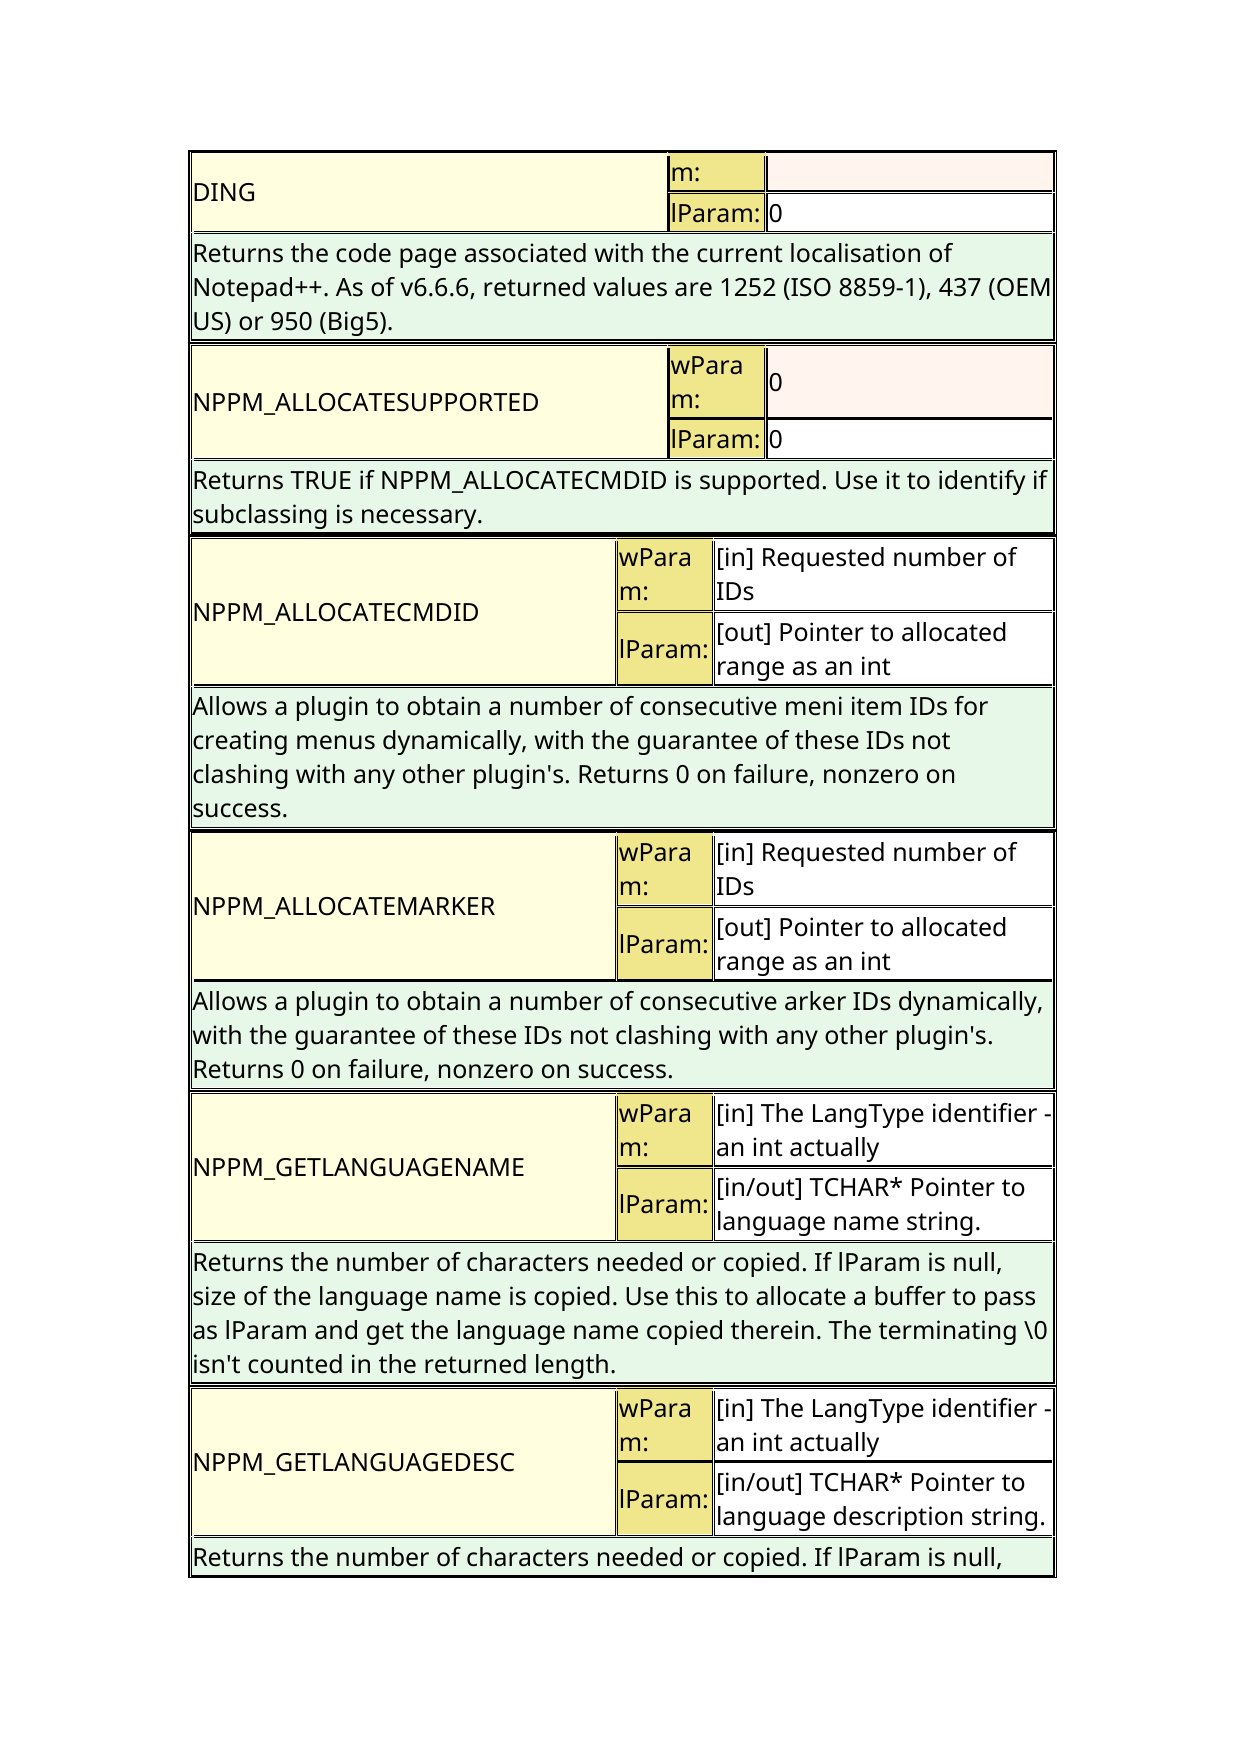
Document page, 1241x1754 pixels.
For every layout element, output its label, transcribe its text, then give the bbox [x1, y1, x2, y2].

table_header wParam: [616, 833, 713, 904]
table_header NPPM_GETLANGUAGEDESC [192, 1389, 616, 1534]
table_cell lParam: [670, 194, 764, 231]
table_header [in] The LangType identifier - an int actually [714, 1094, 1053, 1165]
table_header NPPM_ALLOCATESUPPORTED [190, 344, 668, 457]
table_header NPPM_ALLOCATEMARKER [192, 833, 616, 979]
table_header wParam: [668, 344, 766, 417]
table_cell Allows a plugin to obtain a number of consecutive meni item IDs for creating menus dynamically, with the guarantee of these IDs not clashing with any other plugin's. Returns 0 on failure, nonzero on success. [192, 684, 1054, 827]
table_header wParam: [616, 1094, 713, 1165]
table_header 0 [766, 153, 1053, 190]
table_cell [out] Pointer to allocated range as an int [714, 610, 1055, 684]
table_header [in] Requested number of IDs [714, 539, 1053, 610]
table_header wParam: [616, 1389, 713, 1460]
table_cell Returns the code page associated with the current localisation of Notepad++. As of v6.6.6, returned values are 1252 (ISO 8859-1), 437 (OEM US) or 950 (Big5). [190, 231, 1055, 339]
table_cell lParam: [618, 908, 712, 979]
table_header wParam: [668, 152, 766, 190]
table_cell [in/out] TCHAR* Pointer to language name string. [715, 1165, 1054, 1240]
table_cell 0 [768, 417, 1053, 457]
table_header [in] Requested number of IDs [714, 833, 1053, 904]
table_cell [in/out] TCHAR* Pointer to language description string. [715, 1460, 1053, 1534]
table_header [192, 152, 668, 231]
table_cell lParam: [618, 1169, 712, 1240]
table_cell lParam: [618, 1463, 712, 1534]
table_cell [192, 1535, 1054, 1575]
table_cell lParam: [618, 613, 712, 684]
table_header [in] The LangType identifier - an int actually [714, 1389, 1053, 1460]
table_header NPPM_GETLANGUAGENAME [192, 1094, 616, 1240]
table_header 0 [766, 346, 1053, 417]
table_cell [out] Pointer to allocated range as an int [715, 905, 1054, 979]
table_cell Returns TRUE if NPPM_ALLOCATECMDID is supported. Use it to identify if subclassing is necessary. [192, 458, 1054, 532]
table_cell Allows a plugin to obtain a number of consecutive arker IDs dynamically, with the guarantee of these IDs not clashing with any other plugin's. Returns 0 on failure, nonzero on success. [192, 979, 1053, 1087]
table_cell lParam: [670, 420, 764, 457]
table_cell Returns the number of characters needed or copied. If lParam is null, size of the language name is copied. Use this to allocate a buffer to pass as lParam and get the language name copied therein. The terminating \0 isn't counted in the returned length. [190, 1240, 1055, 1382]
table_header wParam: [616, 539, 713, 610]
table_header NPPM_ALLOCATECMDID [192, 539, 616, 684]
table_cell 0 [768, 190, 1054, 231]
